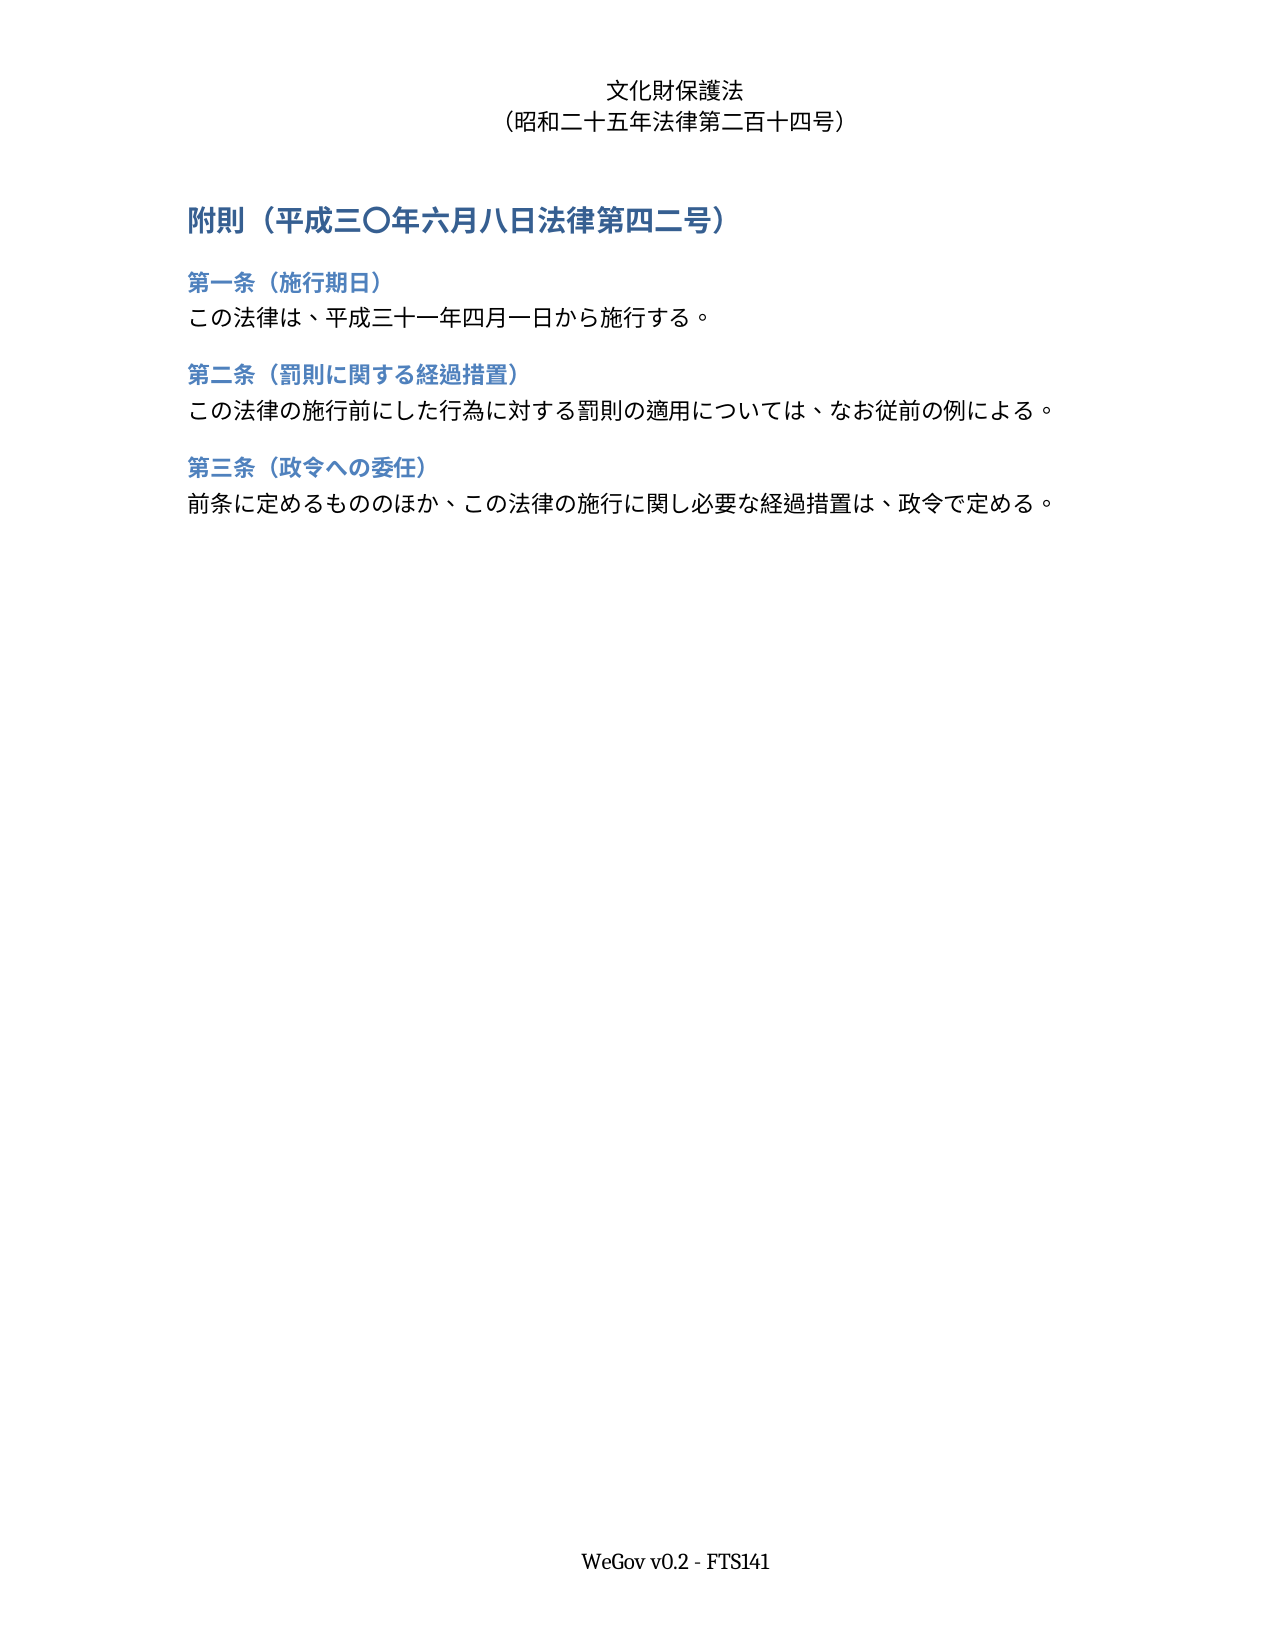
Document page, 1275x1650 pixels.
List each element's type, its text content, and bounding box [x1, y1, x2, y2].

text 前条に定めるもののほか、この法律の施行に関し必要な経過措置は、政令で定める。 [187, 488, 1087, 519]
subtitle 第二条（罰則に関する経過措置） [187, 359, 1087, 390]
subtitle 附則（平成三〇年六月八日法律第四二号） [187, 200, 1087, 240]
text この法律の施行前にした行為に対する罰則の適用については、なお従前の例による。 [187, 395, 1087, 426]
subtitle 第一条（施行期日） [187, 266, 1087, 298]
subtitle 第三条（政令への委任） [187, 452, 1087, 483]
text この法律は、平成三十一年四月一日から施行する。 [187, 302, 1087, 334]
